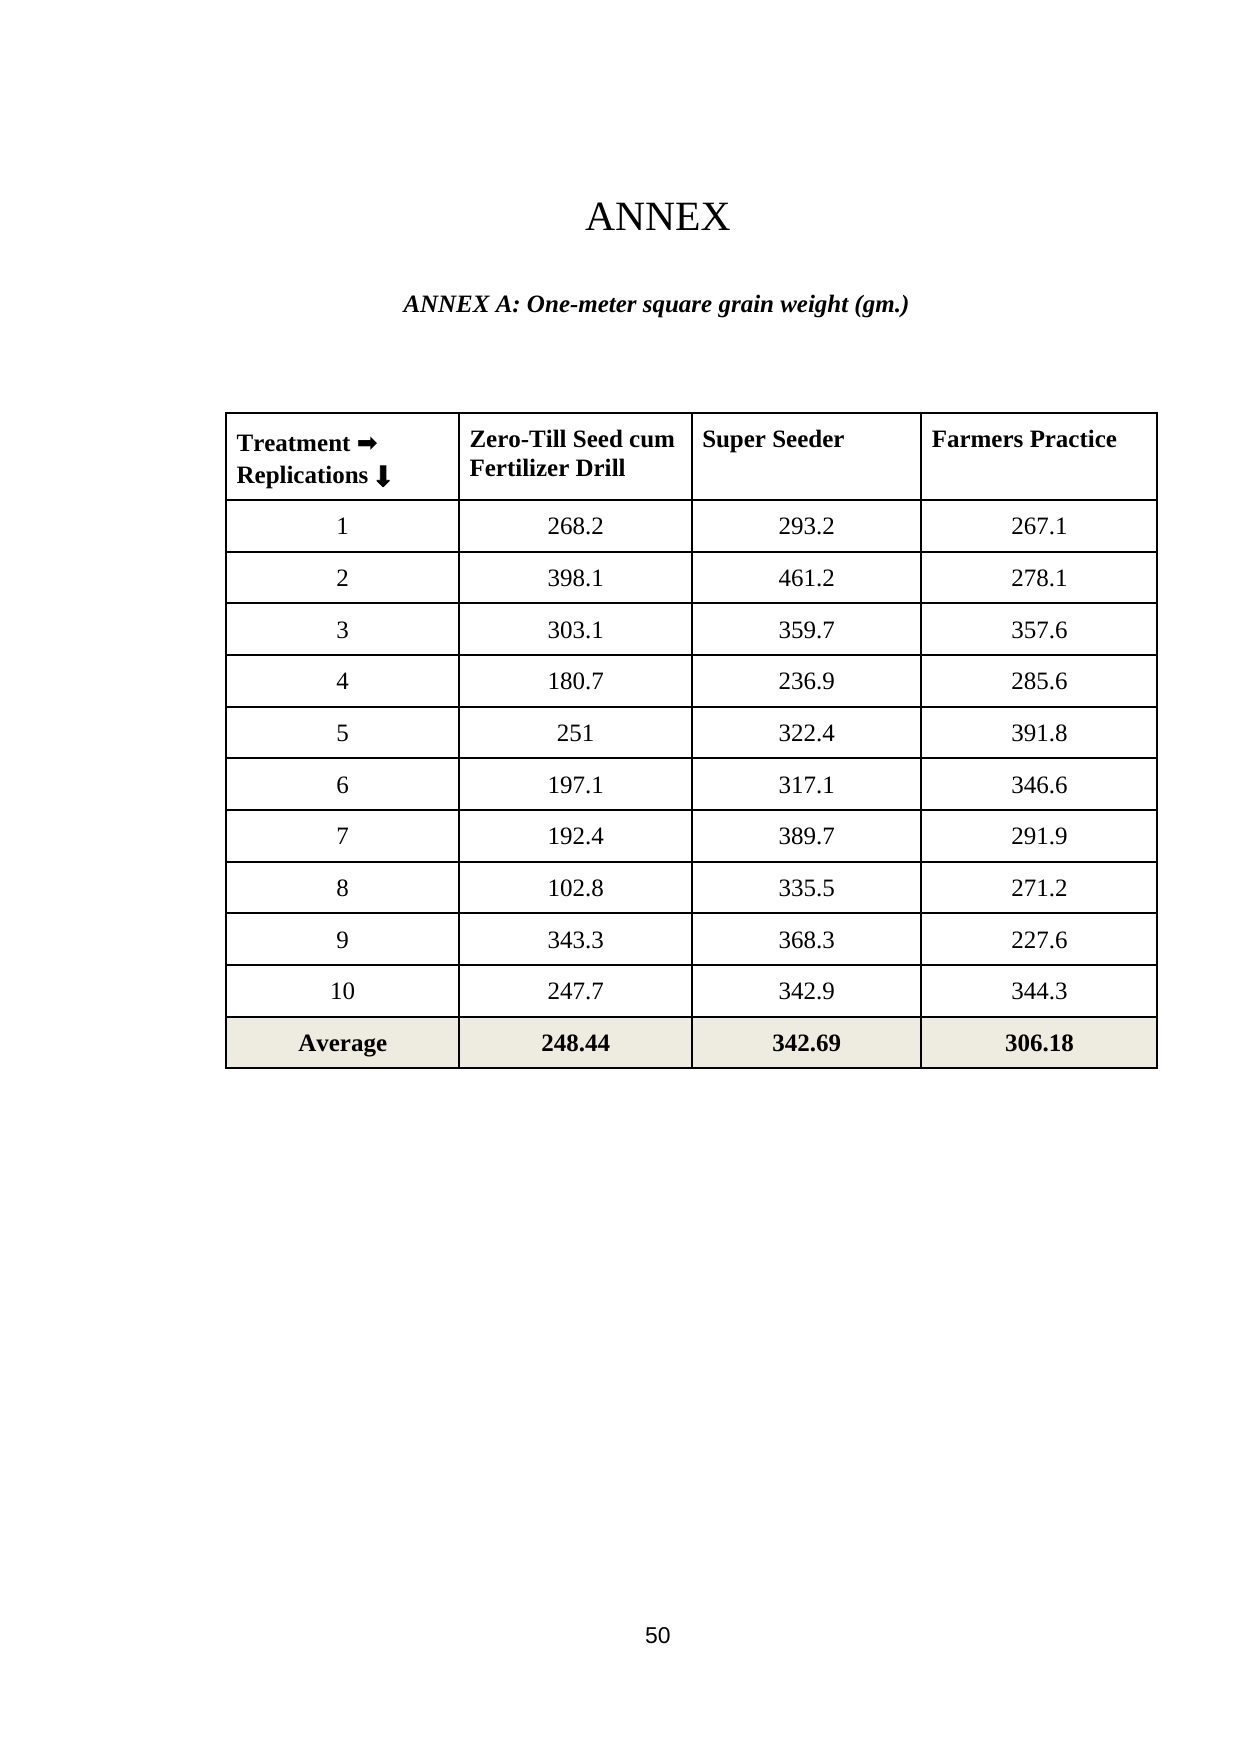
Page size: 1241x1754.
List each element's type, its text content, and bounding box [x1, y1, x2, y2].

table_cell 251 [460, 708, 691, 757]
subtitle ANNEX [225, 192, 1090, 239]
table_cell 227.6 [922, 914, 1156, 964]
table_cell 342.9 [693, 966, 920, 1016]
table_cell 1 [227, 501, 458, 551]
table_cell 335.5 [693, 863, 920, 912]
table_cell 180.7 [460, 656, 691, 706]
table_cell 192.4 [460, 811, 691, 861]
table_cell 5 [227, 708, 458, 757]
text ANNEX A: One-meter square grain weight (gm.) [225, 289, 1090, 318]
table_cell 102.8 [460, 863, 691, 912]
table_cell 346.6 [922, 759, 1156, 809]
table_cell 389.7 [693, 811, 920, 861]
table_cell 357.6 [922, 604, 1156, 654]
table_cell 398.1 [460, 553, 691, 602]
table_cell 197.1 [460, 759, 691, 809]
table_cell 268.2 [460, 501, 691, 551]
table_cell 3 [227, 604, 458, 654]
table_cell 248.44 [460, 1018, 691, 1067]
table_header Super Seeder [693, 414, 920, 499]
table_cell 322.4 [693, 708, 920, 757]
table_cell 306.18 [922, 1018, 1156, 1067]
table_cell 391.8 [922, 708, 1156, 757]
table_cell Average [227, 1018, 458, 1067]
table_cell 461.2 [693, 553, 920, 602]
table_cell 7 [227, 811, 458, 861]
table_header Farmers Practice [922, 414, 1156, 499]
table_header Treatment ➡ Replications ⬇ [227, 414, 458, 499]
table_cell 342.69 [693, 1018, 920, 1067]
table_cell 368.3 [693, 914, 920, 964]
table_header Zero-Till Seed cum Fertilizer Drill [460, 414, 691, 499]
table_cell 8 [227, 863, 458, 912]
table_cell 6 [227, 759, 458, 809]
table_cell 4 [227, 656, 458, 706]
table_cell 10 [227, 966, 458, 1016]
table_cell 291.9 [922, 811, 1156, 861]
table_cell 267.1 [922, 501, 1156, 551]
table_cell 271.2 [922, 863, 1156, 912]
table_cell 293.2 [693, 501, 920, 551]
table_cell 278.1 [922, 553, 1156, 602]
table_cell 303.1 [460, 604, 691, 654]
table_cell 359.7 [693, 604, 920, 654]
table_cell 9 [227, 914, 458, 964]
table_cell 343.3 [460, 914, 691, 964]
table_cell 247.7 [460, 966, 691, 1016]
table_cell 285.6 [922, 656, 1156, 706]
table_cell 2 [227, 553, 458, 602]
table_cell 317.1 [693, 759, 920, 809]
table_cell 344.3 [922, 966, 1156, 1016]
table_cell 236.9 [693, 656, 920, 706]
